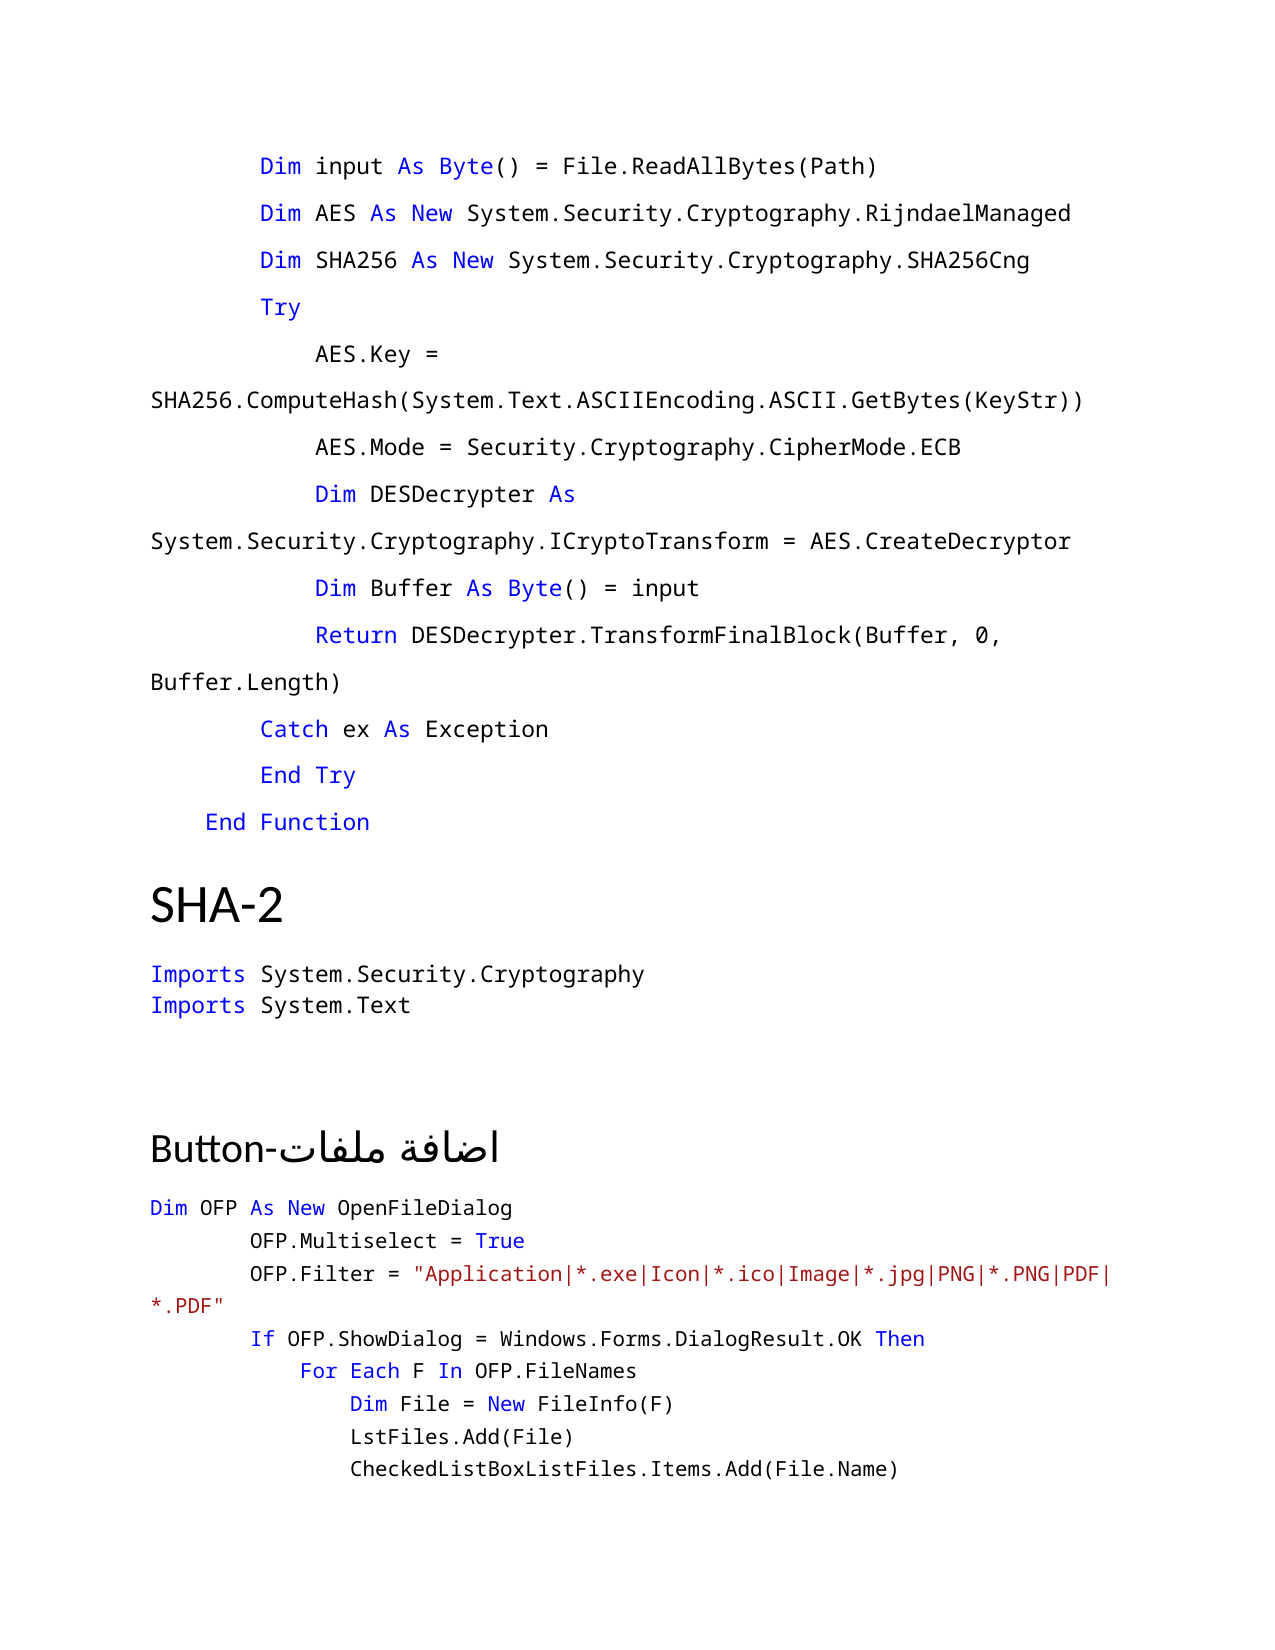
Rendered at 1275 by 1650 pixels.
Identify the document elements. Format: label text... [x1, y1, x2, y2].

text Dim AES As New System.Security.Cryptography.RijndaelManaged [150, 197, 1125, 228]
text End Function [150, 806, 1125, 837]
text Dim DESDecrypter As System.Security.Cryptography.ICryptoTransform = AES.CreateDecryptor [150, 478, 1125, 556]
text OFP.Multiselect = True [150, 1226, 1125, 1254]
text AES.Mode = Security.Cryptography.CipherMode.ECB [150, 431, 1125, 462]
text Imports System.Security.Cryptography [150, 958, 1125, 989]
text AES.Key = SHA256.ComputeHash(System.Text.ASCIIEncoding.ASCII.GetBytes(KeyStr)) [150, 337, 1125, 416]
text Return DESDecrypter.TransformFinalBlock(Buffer, 0, Buffer.Length) [150, 619, 1125, 697]
text Dim input As Byte() = File.ReadAllBytes(Path) [150, 150, 1125, 181]
text SHA-2 [150, 870, 1125, 936]
text OFP.Filter = "Application|*.exe|Icon|*.ico|Image|*.jpg|PNG|*.PNG|PDF|*.PDF" [150, 1259, 1125, 1320]
text Imports System.Text [150, 989, 1125, 1020]
text CheckedListBoxListFiles.Items.Add(File.Name) [150, 1454, 1125, 1483]
text Dim Buffer As Byte() = input [150, 572, 1125, 603]
text Try [150, 291, 1125, 322]
text Dim OFP As New OpenFileDialog [150, 1193, 1125, 1222]
text If OFP.ShowDialog = Windows.Forms.DialogResult.OK Then [150, 1324, 1125, 1352]
text End Try [150, 759, 1125, 791]
text Catch ex As Exception [150, 712, 1125, 744]
text For Each F In OFP.FileNames [150, 1357, 1125, 1385]
text Dim SHA256 As New System.Security.Cryptography.SHA256Cng [150, 244, 1125, 275]
text Button-اضافة ملفات [150, 1122, 1125, 1173]
text Dim File = New FileInfo(F) [150, 1389, 1125, 1418]
text LstFiles.Add(File) [150, 1422, 1125, 1450]
